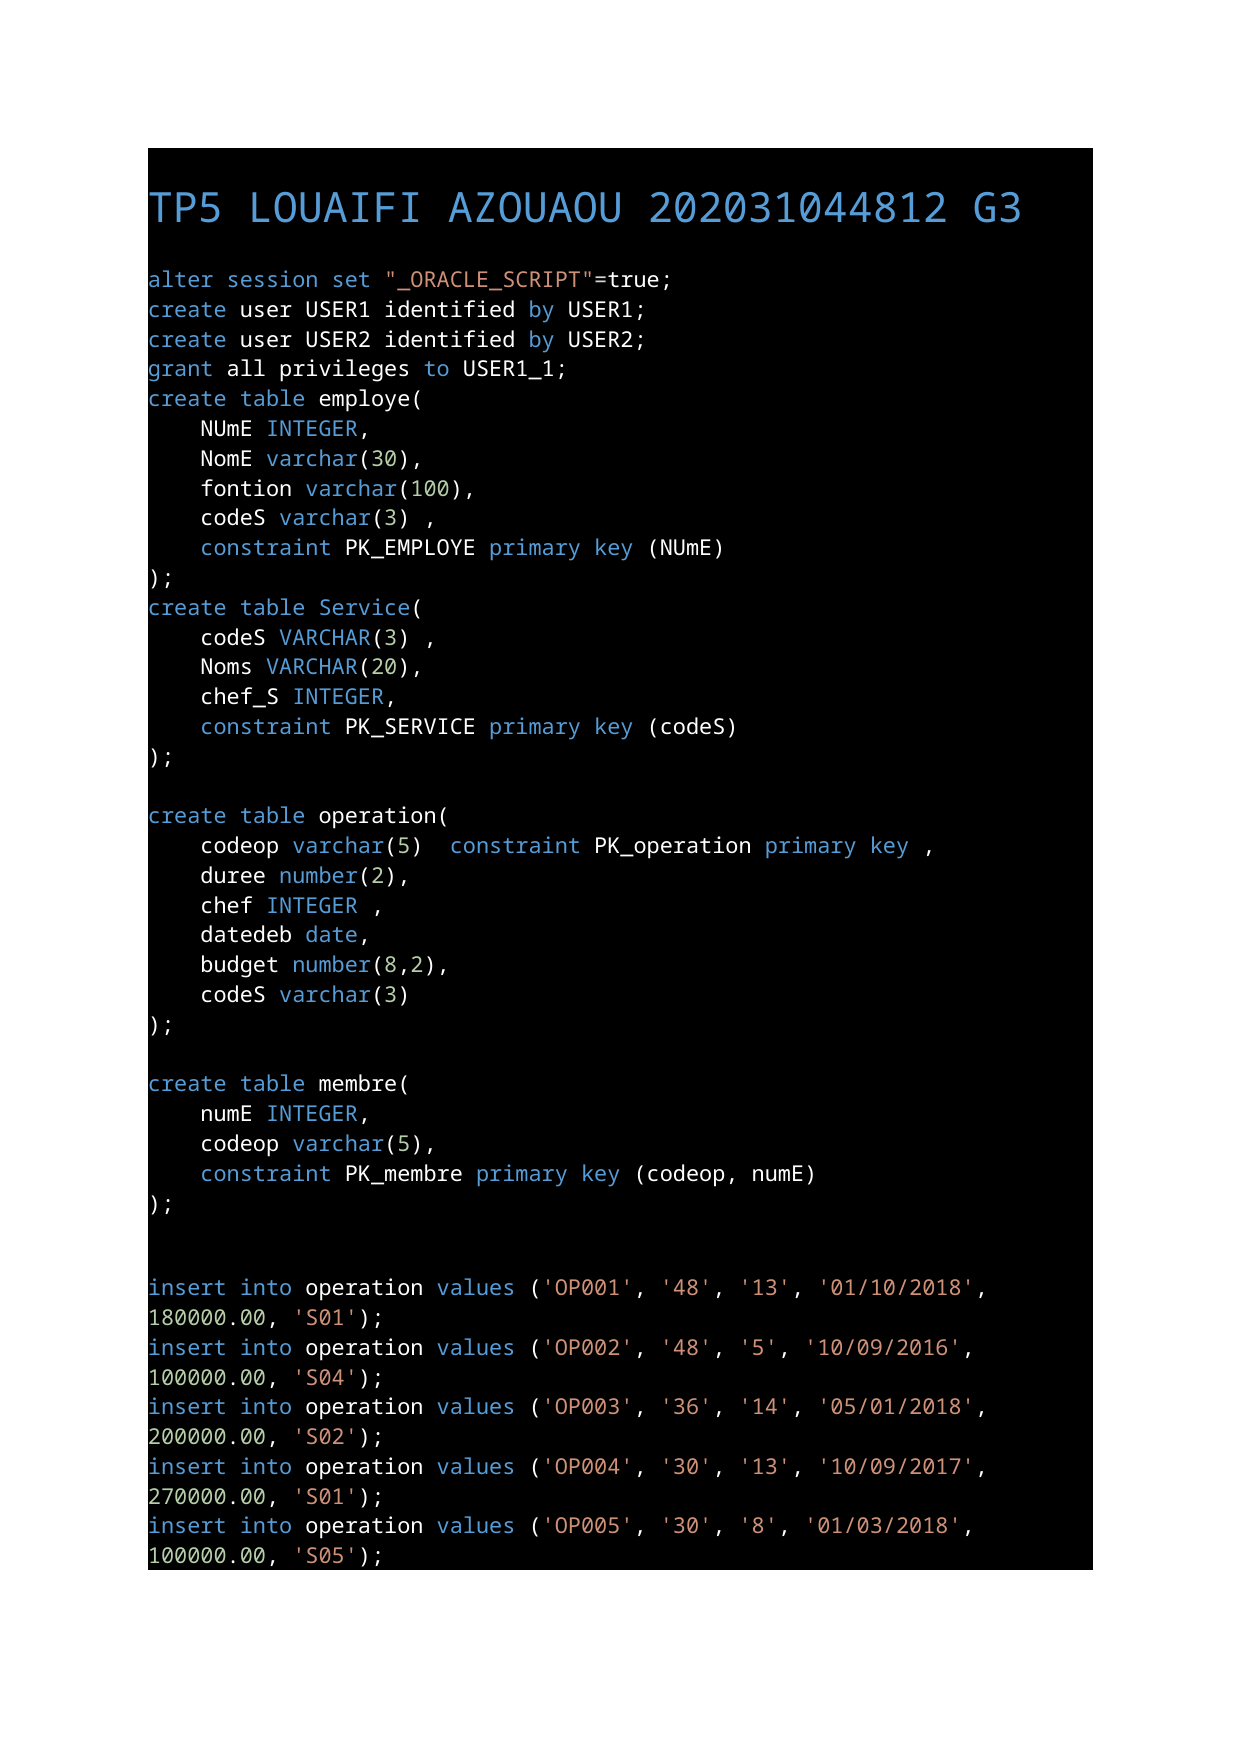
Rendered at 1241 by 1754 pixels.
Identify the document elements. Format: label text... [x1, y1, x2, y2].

text grant all privileges to USER1_1; [148, 353, 1093, 383]
text ); [148, 1009, 1093, 1038]
text NUmE INTEGER, [148, 413, 1093, 443]
text ); [148, 562, 1093, 592]
text codeop varchar(5) constraint PK_operation primary key , [148, 830, 1093, 860]
text insert into operation values ('OP003', '36', '14', '05/01/2018', 200000.00, 'S02'); [148, 1391, 1093, 1451]
text create table Service( [148, 592, 1093, 621]
text ); [148, 1187, 1093, 1217]
text constraint PK_EMPLOYE primary key (NUmE) [148, 532, 1093, 562]
text insert into operation values ('OP004', '30', '13', '10/09/2017', 270000.00, 'S01'); [148, 1451, 1093, 1510]
text datedeb date, [148, 919, 1093, 949]
text TP5 LOUAIFI AZOUAOU 202031044812 G3 [148, 177, 1093, 234]
text ); [148, 741, 1093, 770]
text chef INTEGER , [148, 889, 1093, 919]
text codeS varchar(3) [148, 979, 1093, 1009]
text codeS varchar(3) , [148, 502, 1093, 532]
text constraint PK_membre primary key (codeop, numE) [148, 1158, 1093, 1187]
text Noms VARCHAR(20), [148, 651, 1093, 681]
text create table operation( [148, 800, 1093, 830]
text codeop varchar(5), [148, 1128, 1093, 1158]
text numE INTEGER, [148, 1098, 1093, 1128]
text create user USER2 identified by USER2; [148, 323, 1093, 353]
text constraint PK_SERVICE primary key (codeS) [148, 711, 1093, 741]
text codeS VARCHAR(3) , [148, 621, 1093, 651]
text create table membre( [148, 1068, 1093, 1098]
text insert into operation values ('OP005', '30', '8', '01/03/2018', 100000.00, 'S05'); [148, 1510, 1093, 1570]
text insert into operation values ('OP002', '48', '5', '10/09/2016', 100000.00, 'S04'); [148, 1332, 1093, 1391]
text chef_S INTEGER, [148, 681, 1093, 711]
text NomE varchar(30), [148, 443, 1093, 472]
text insert into operation values ('OP001', '48', '13', '01/10/2018', 180000.00, 'S01'); [148, 1272, 1093, 1332]
text create user USER1 identified by USER1; [148, 294, 1093, 323]
text fontion varchar(100), [148, 472, 1093, 502]
text alter session set "_ORACLE_SCRIPT"=true; [148, 264, 1093, 294]
text duree number(2), [148, 860, 1093, 889]
text create table employe( [148, 383, 1093, 413]
text budget number(8,2), [148, 949, 1093, 979]
